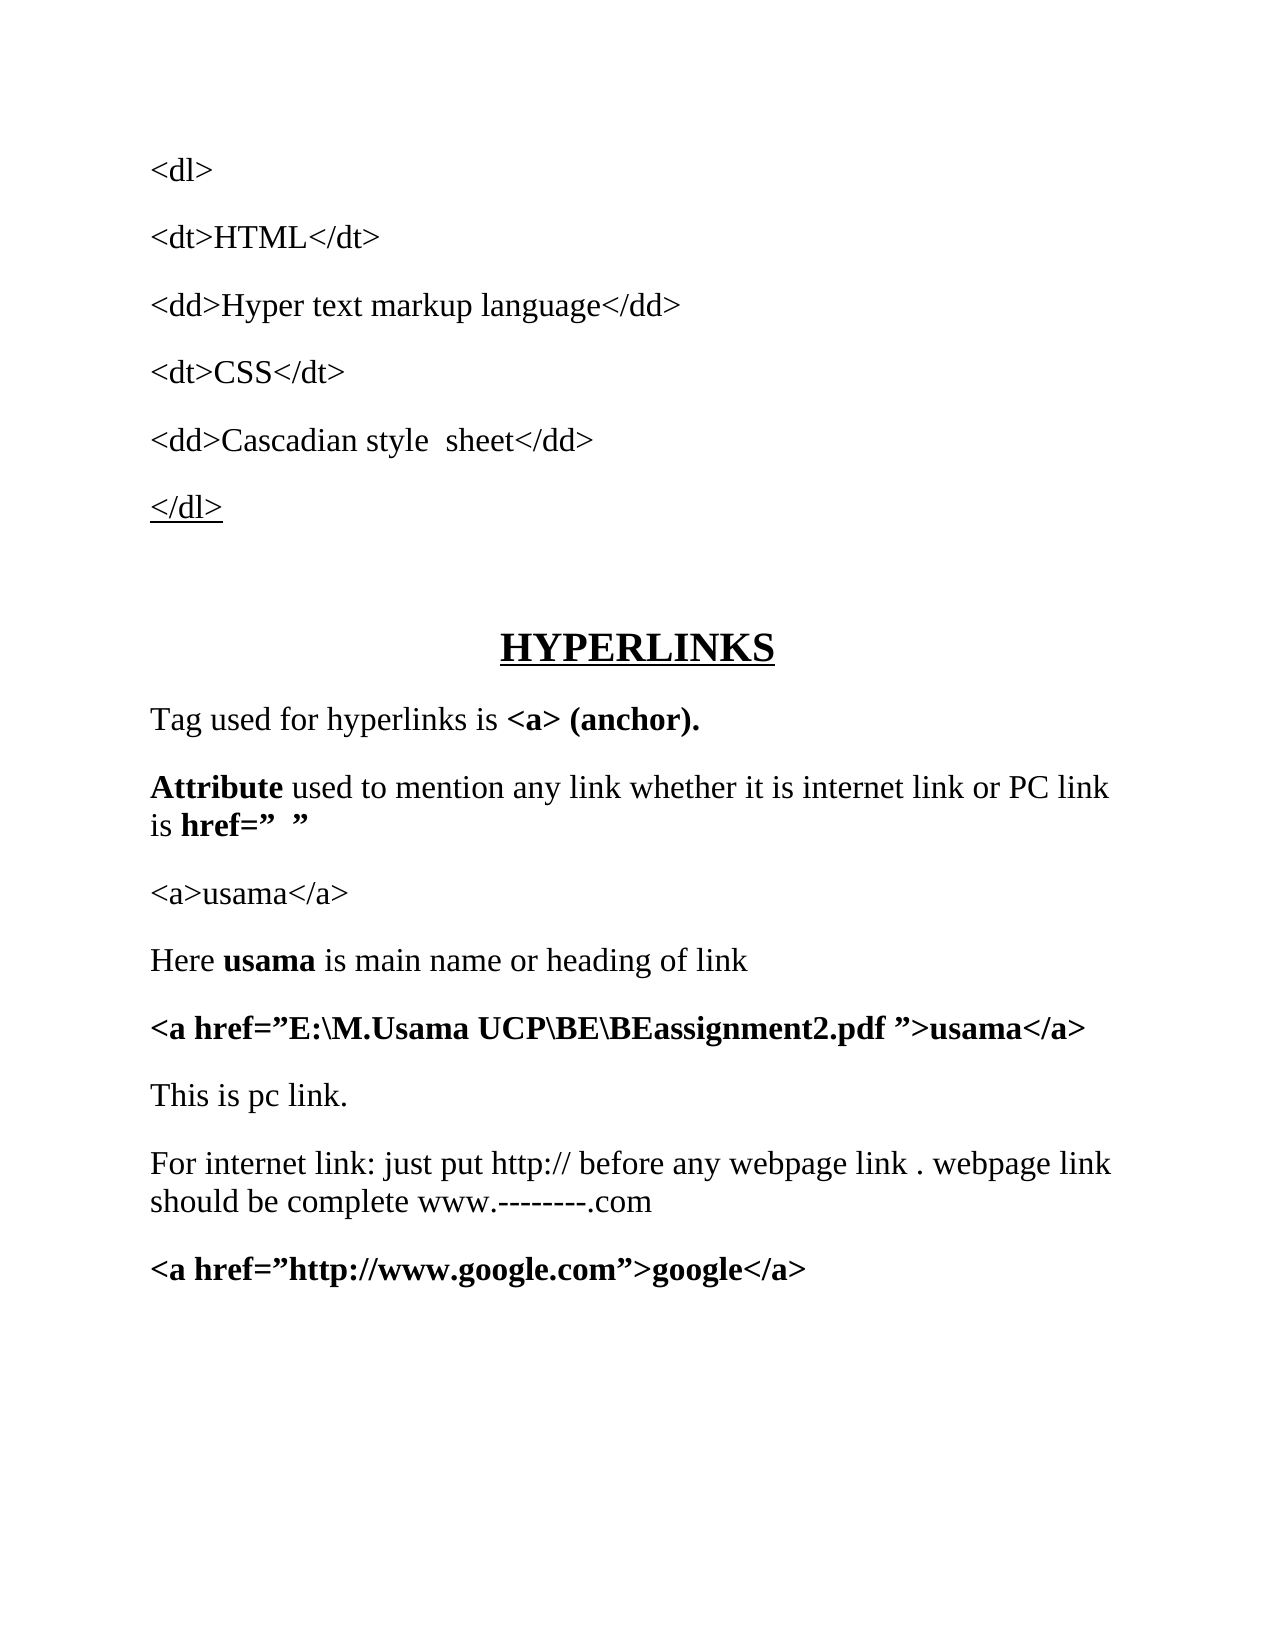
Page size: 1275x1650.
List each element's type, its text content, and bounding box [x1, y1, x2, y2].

text For internet link: just put http:// before any webpage link . webpage link should be complete www.--------.com [150, 1143, 1125, 1219]
text <a href=”E:\M.Usama UCP\BE\BEassignment2.pdf ”>usama</a> [150, 1008, 1125, 1046]
text <dd>Hyper text markup language</dd> [150, 285, 1125, 323]
text Attribute used to mention any link whether it is internet link or PC link is href=” ” [150, 767, 1125, 844]
text </dl> [150, 487, 1125, 526]
text <dt>HTML</dt> [150, 217, 1125, 256]
text HYPERLINKS [150, 622, 1125, 670]
text Here usama is main name or heading of link [150, 940, 1125, 979]
text <dl> [150, 150, 1125, 188]
text <a>usama</a> [150, 873, 1125, 911]
text <dt>CSS</dt> [150, 352, 1125, 391]
text This is pc link. [150, 1075, 1125, 1114]
text <dd>Cascadian style sheet</dd> [150, 420, 1125, 458]
text Tag used for hyperlinks is <a> (anchor). [150, 699, 1125, 738]
text <a href=”http://www.google.com”>google</a> [150, 1249, 1125, 1287]
